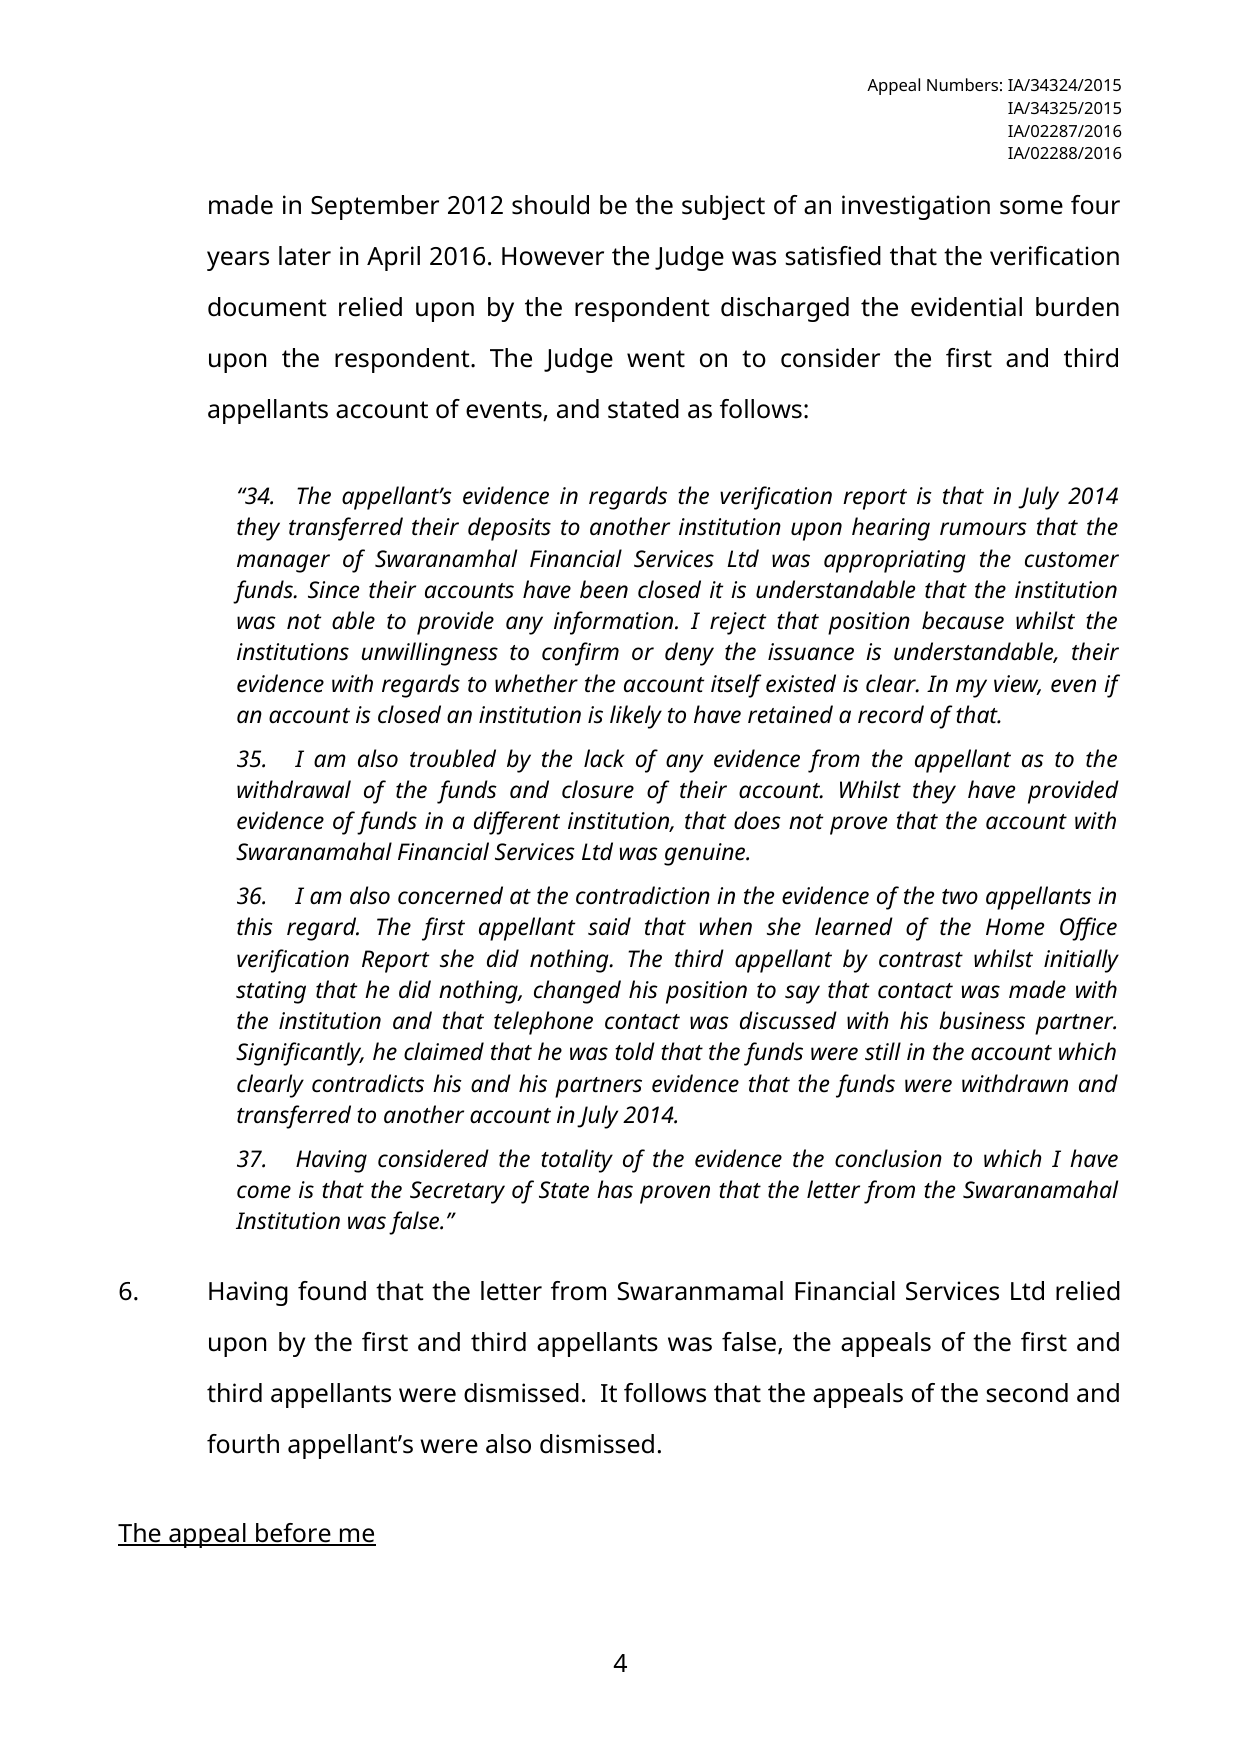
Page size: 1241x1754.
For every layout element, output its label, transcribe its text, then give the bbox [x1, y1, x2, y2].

text The appeal before me [118, 1516, 1122, 1549]
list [118, 187, 1122, 426]
text 37. Having considered the totality of the evidence the conclusion to which I have come is that the Secretary of State has proven that the letter from the Swaranamahal Institution was false.” [236, 1143, 1122, 1236]
text 36. I am also concerned at the contradiction in the evidence of the two appellants in this regard. The first appellant said that when she learned of the Home Office verification Report she did nothing. The third appellant by contrast whilst initially stating that he did nothing, changed his position to say that contact was made with the institution and that telephone contact was discussed with his business partner. Significantly, he claimed that he was told that the funds were still in the account which clearly contradicts his and his partners evidence that the funds were withdrawn and transferred to another account in July 2014. [236, 880, 1122, 1130]
text 35. I am also troubled by the lack of any evidence from the appellant as to the withdrawal of the funds and closure of their account. Whilst they have provided evidence of funds in a different institution, that does not prove that the account with Swaranamahal Financial Services Ltd was genuine. [236, 743, 1122, 868]
list Having found that the letter from Swaranmamal Financial Services Ltd relied upon by the first and third appellants was false, the appeals of the first and third appellants were dismissed. It follows that the appeals of the second and fourth appellant’s were also dismissed. [118, 1274, 1122, 1461]
text “34. The appellant’s evidence in regards the verification report is that in July 2014 they transferred their deposits to another institution upon hearing rumours that the manager of Swaranamhal Financial Services Ltd was appropriating the customer funds. Since their accounts have been closed it is understandable that the institution was not able to provide any information. I reject that position because whilst the institutions unwillingness to confirm or deny the issuance is understandable, their evidence with regards to whether the account itself existed is clear. In my view, even if an account is closed an institution is likely to have retained a record of that. [236, 480, 1122, 730]
